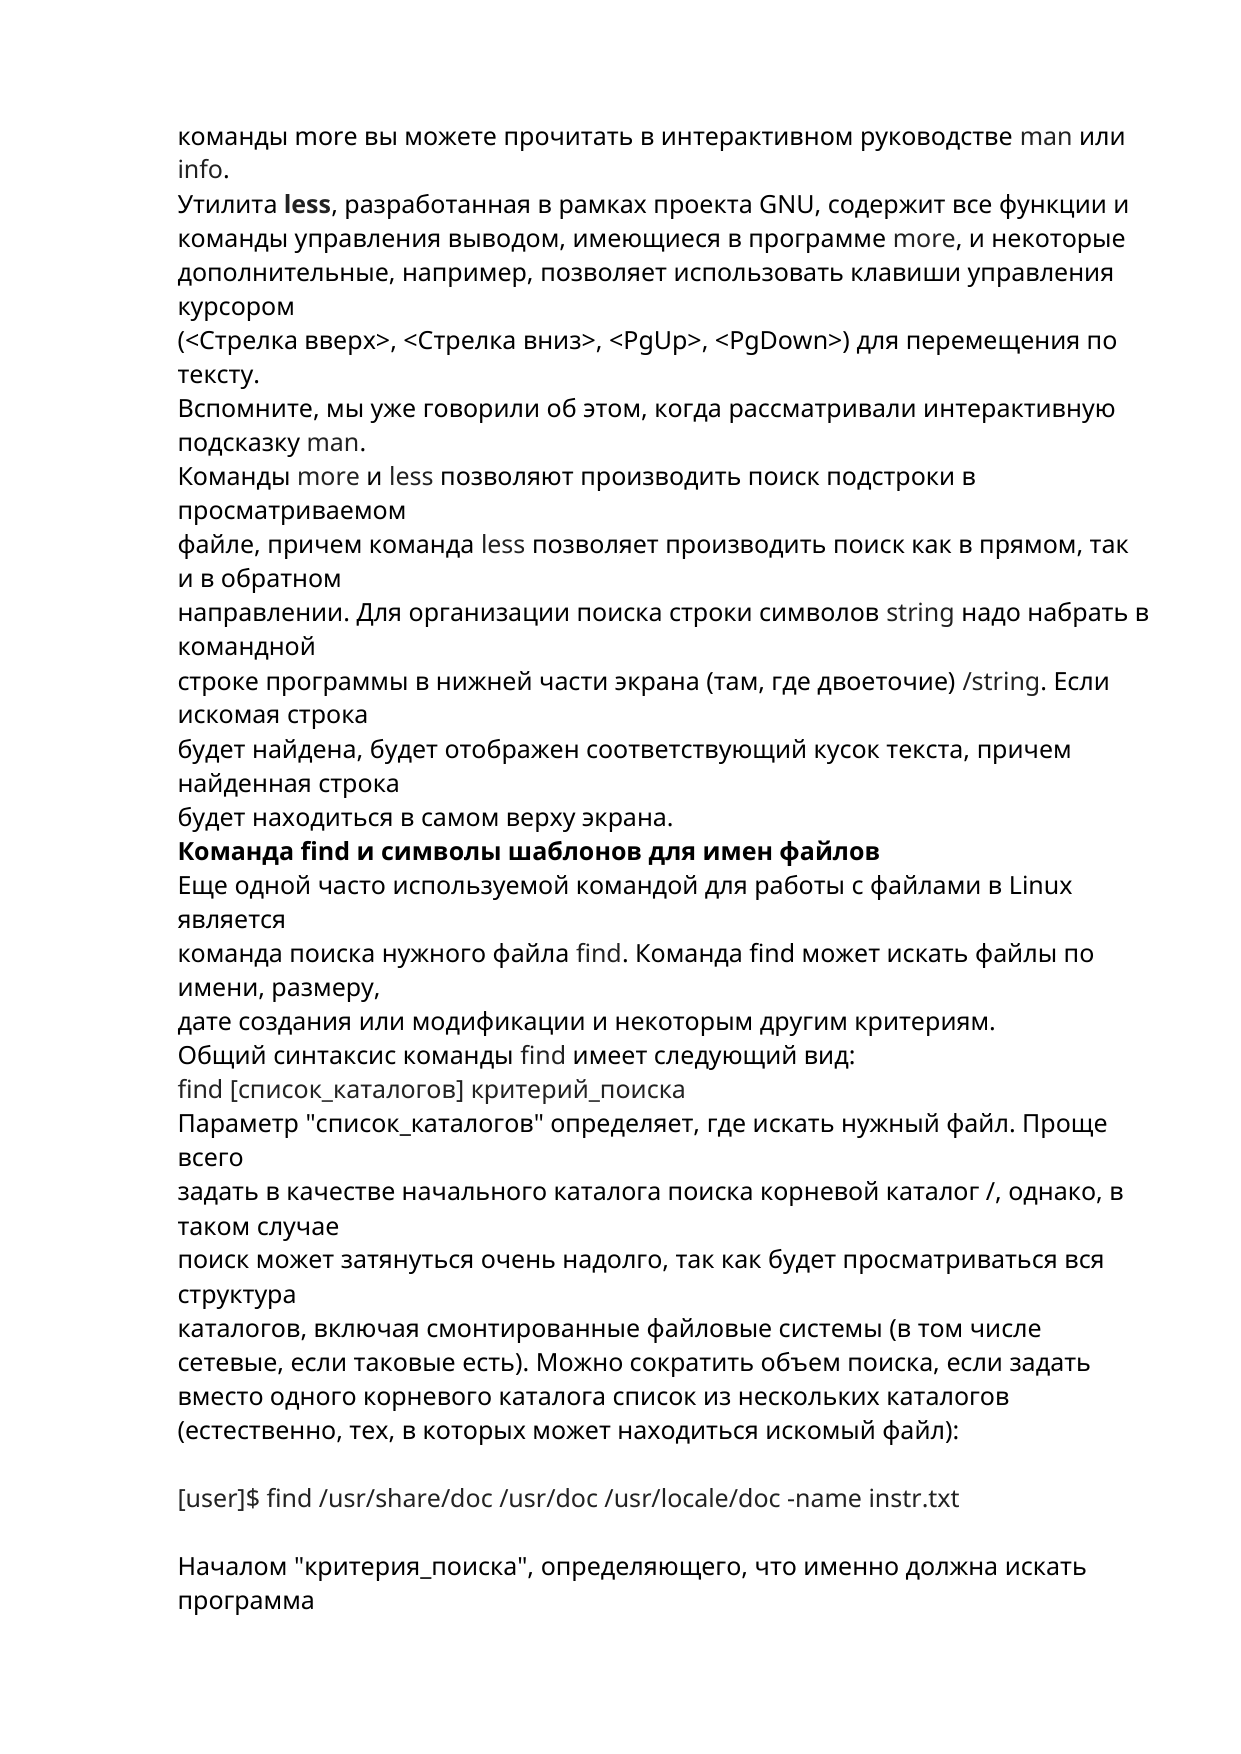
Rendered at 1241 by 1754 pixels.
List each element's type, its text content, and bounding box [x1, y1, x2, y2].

text Утилита less, разработанная в рамках проекта GNU, содержит все функции и [177, 186, 1152, 220]
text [177, 118, 1152, 186]
text каталогов, включая смонтированные файловые системы (в том числе сетевые, если таковые есть). Можно сократить объем поиска, если задать вместо одного корневого каталога список из нескольких каталогов (естественно, тех, в которых может находиться искомый файл): [177, 1310, 1152, 1447]
text Команда find и символы шаблонов для имен файлов [177, 833, 1152, 867]
text Команды more и less позволяют производить поиск подстроки в просматриваемом [177, 459, 1152, 527]
text [user]$ find /usr/share/doc /usr/doc /usr/locale/doc -name instr.txt [177, 1481, 1152, 1515]
text строке программы в нижней части экрана (там, где двоеточие) /string. Если искомая строка [177, 663, 1152, 731]
text Параметр "список_каталогов" определяет, где искать нужный файл. Проще всего [177, 1106, 1152, 1174]
text дополнительные, например, позволяет использовать клавиши управления курсором [177, 254, 1152, 322]
text будет найдена, будет отображен соответствующий кусок текста, причем найденная строка [177, 731, 1152, 799]
text find [список_каталогов] критерий_поиска [177, 1072, 1152, 1106]
text Общий синтаксис команды find имеет следующий вид: [177, 1038, 1152, 1072]
text Началом "критерия_поиска", определяющего, что именно должна искать программа [177, 1549, 1152, 1617]
text команда поиска нужного файла find. Команда find может искать файлы по имени, размеру, [177, 936, 1152, 1004]
text дате создания или модификации и некоторым другим критериям. [177, 1004, 1152, 1038]
text задать в качестве начального каталога поиска корневой каталог /, однако, в таком случае [177, 1174, 1152, 1242]
text Вспомните, мы уже говорили об этом, когда рассматривали интерактивную подсказку man. [177, 391, 1152, 459]
text направлении. Для организации поиска строки символов string надо набрать в командной [177, 595, 1152, 663]
text поиск может затянуться очень надолго, так как будет просматриваться вся структура [177, 1242, 1152, 1310]
text Еще одной часто используемой командой для работы с файлами в Linux является [177, 867, 1152, 936]
text команды управления выводом, имеющиеся в программе more, и некоторые [177, 220, 1152, 254]
text (<Стрелка вверх>, <Стрелка вниз>, <PgUp>, <PgDown>) для перемещения по тексту. [177, 322, 1152, 391]
text будет находиться в самом верху экрана. [177, 799, 1152, 833]
text файле, причем команда less позволяет производить поиск как в прямом, так и в обратном [177, 527, 1152, 595]
